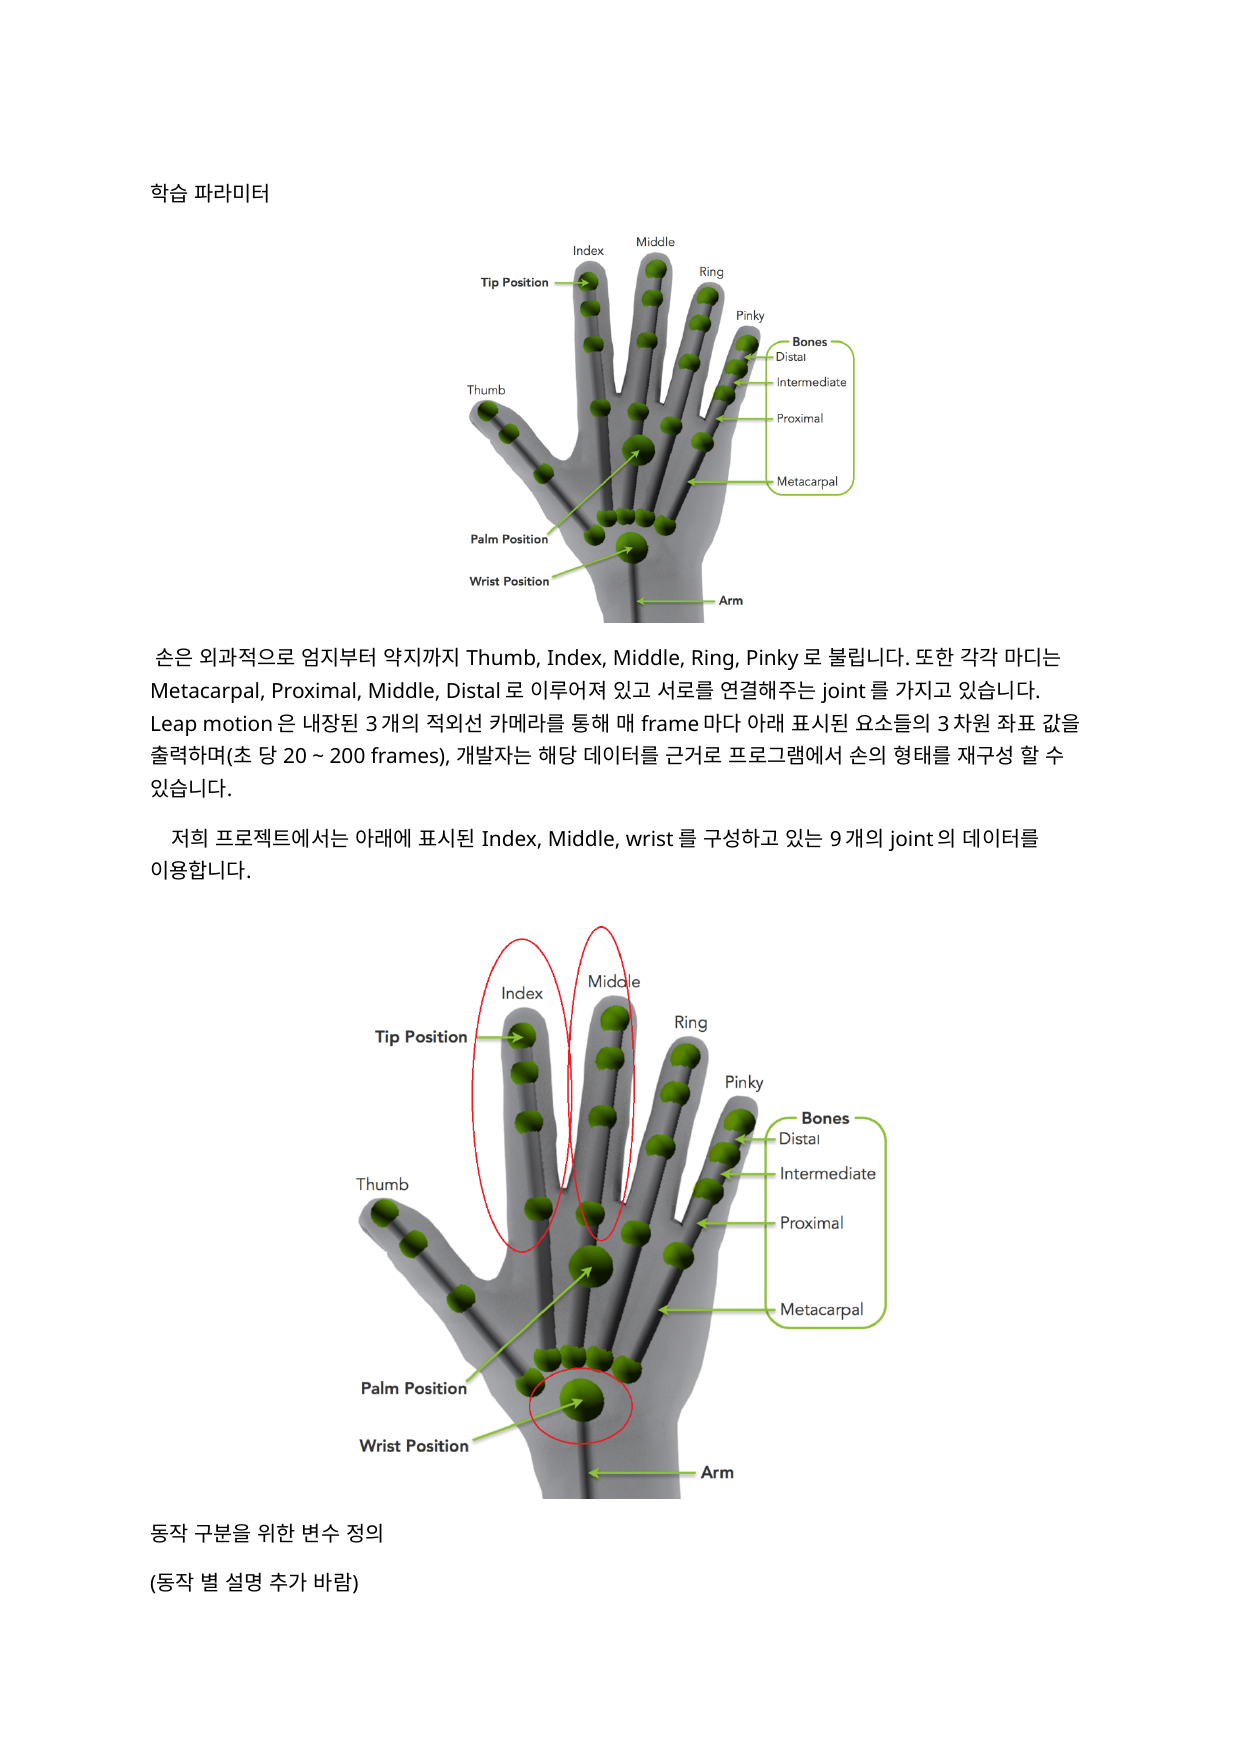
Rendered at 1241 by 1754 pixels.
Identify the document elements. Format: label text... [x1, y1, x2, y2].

list 동작 구분을 위한 변수 정의 [150, 1517, 1090, 1547]
list 저희 프로젝트에서는 아래에 표시된 Index, Middle, wrist를 구성하고 있는 9개의 joint의 데이터를 이용합니다. [150, 822, 1090, 885]
picture [340, 903, 900, 1499]
list (동작 별 설명 추가 바람) [150, 1566, 1090, 1597]
list 손은 외과적으로 엄지부터 약지까지 Thumb, Index, Middle, Ring, Pinky로 불립니다. 또한 각각 마디는 Metacarpal, Proximal, Middle, Distal로 이루어져 있고 서로를 연결해주는 joint를 가지고 있습니다. Leap motion은 내장된 3개의 적외선 카메라를 통해 매 frame마다 아래 표시된 요소들의 3차원 좌표 값을 출력하며(초 당 20 ~ 200 frames), 개발자는 해당 데이터를 근거로 프로그램에서 손의 형태를 재구성 할 수 있습니다. [150, 642, 1090, 803]
text 학습 파라미터 [150, 177, 1090, 207]
picture [461, 226, 858, 623]
